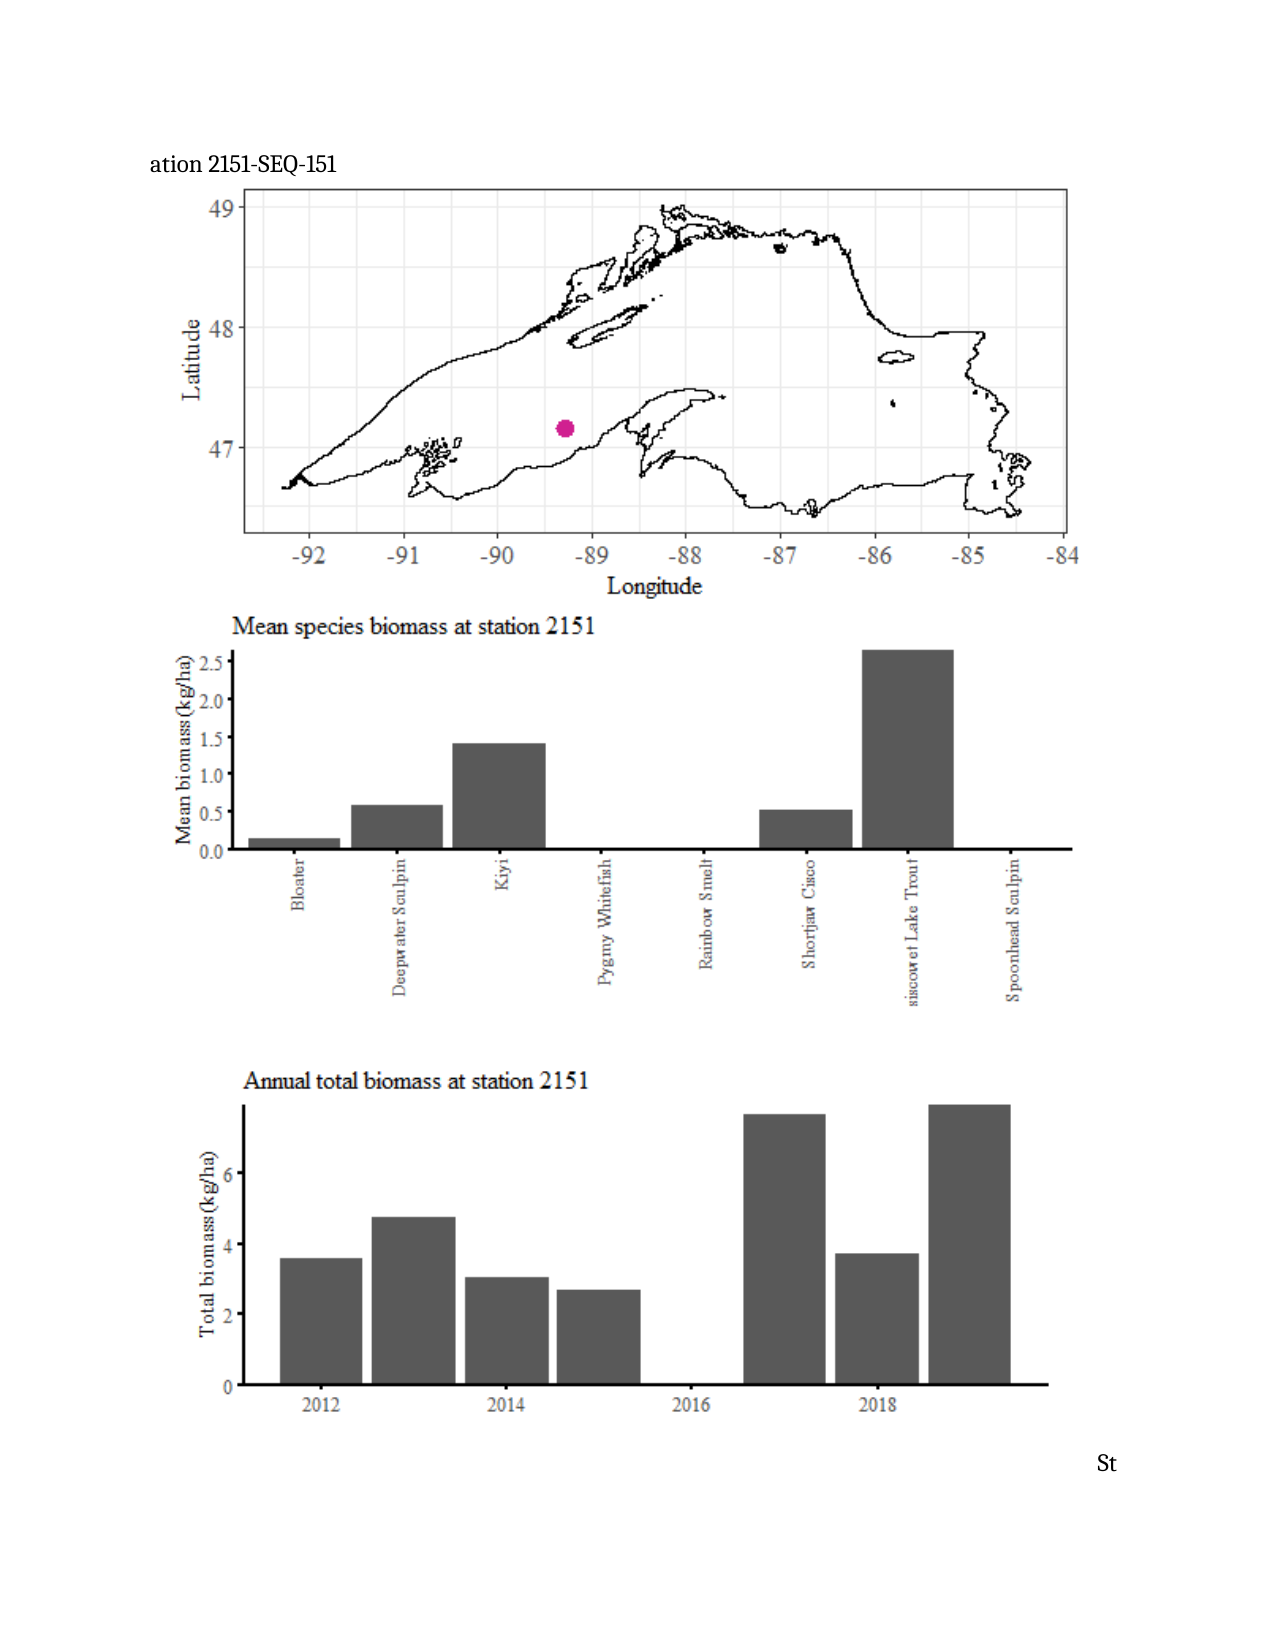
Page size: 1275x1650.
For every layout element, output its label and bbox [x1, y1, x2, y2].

picture [168, 178, 1079, 1472]
